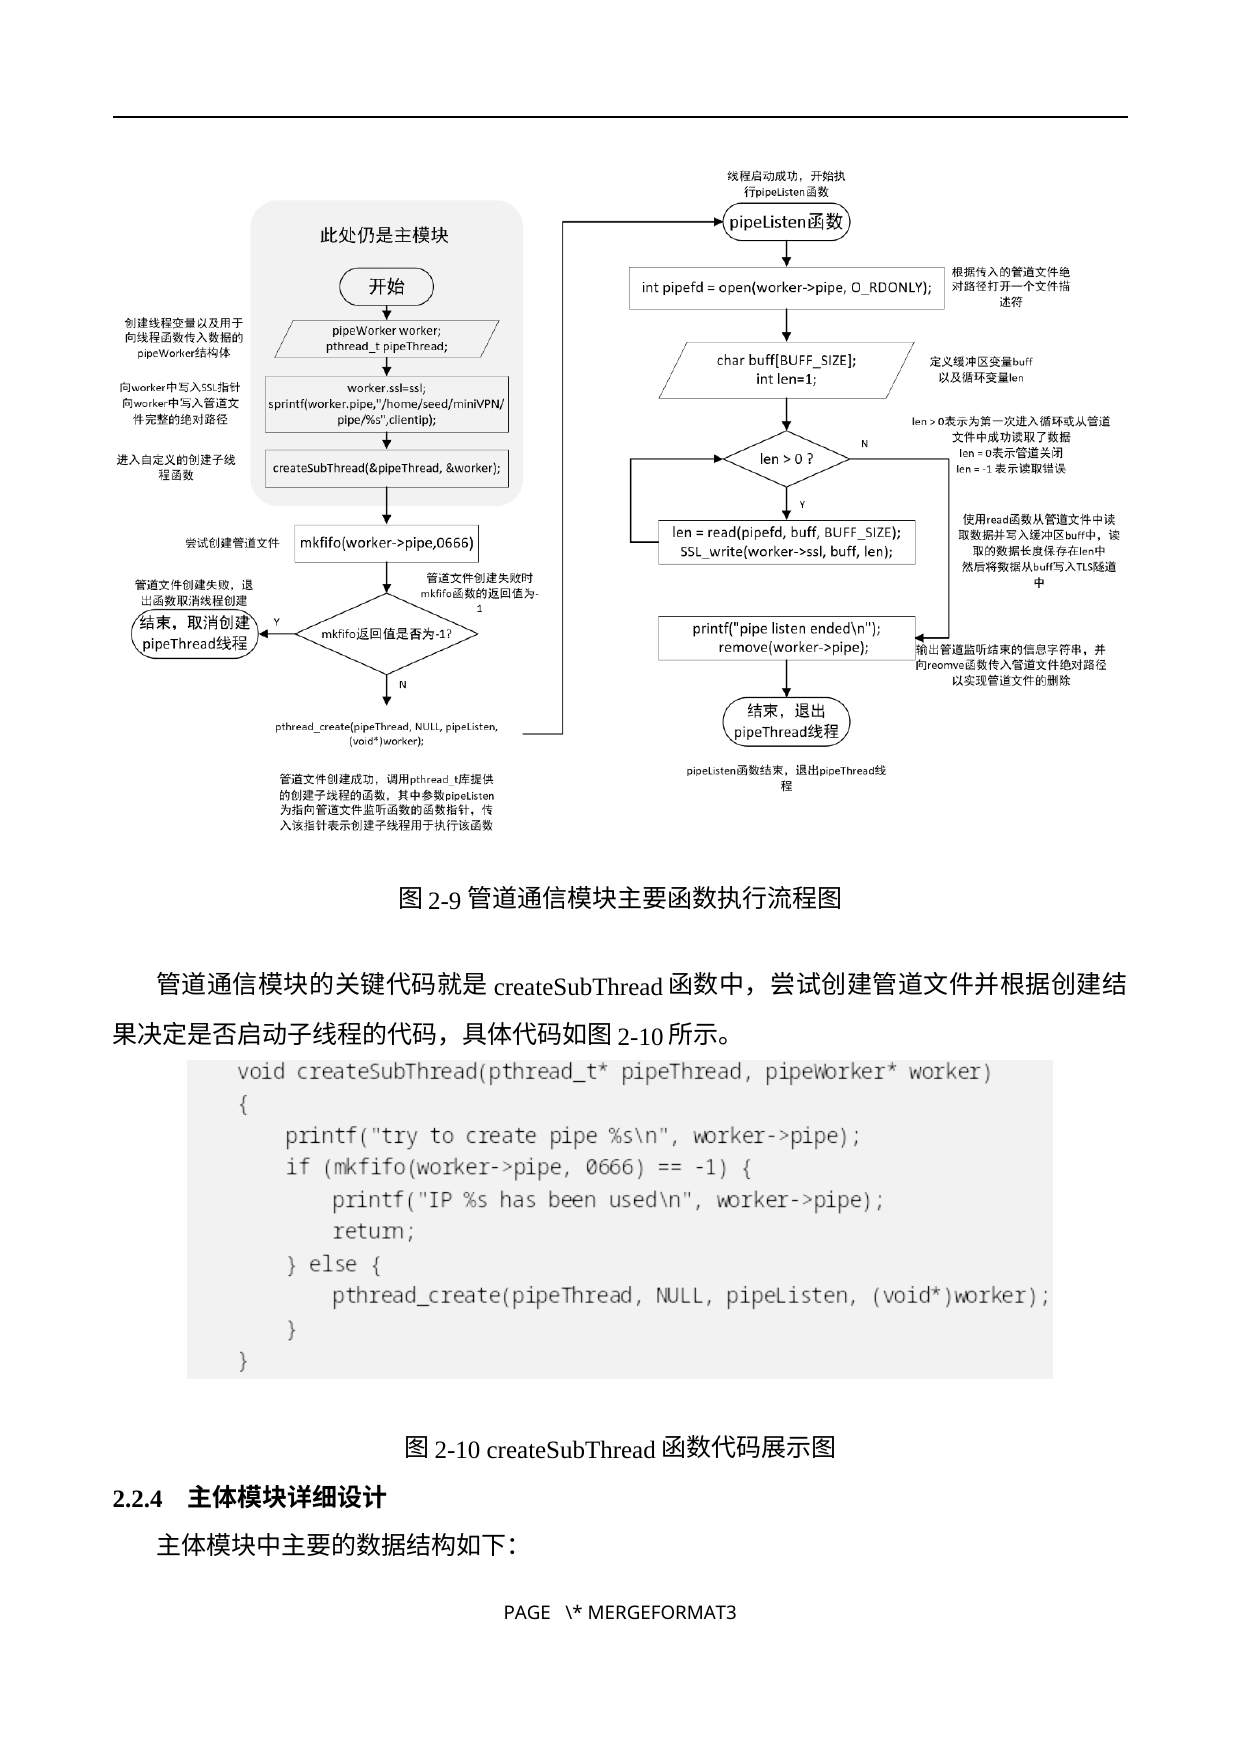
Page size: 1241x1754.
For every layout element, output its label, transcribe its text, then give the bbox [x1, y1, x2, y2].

text 图2-10 createSubThread函数代码展示图 [112, 1424, 1128, 1464]
text 管道通信模块的关键代码就是createSubThread函数中，尝试创建管道文件并根据创建结果决定是否启动子线程的代码，具体代码如图2-10所示。 [112, 961, 1128, 1051]
text 图2-9 管道通信模块主要函数执行流程图 [112, 875, 1128, 914]
text 主体模块详细设计 [112, 1474, 1128, 1513]
text 主体模块中主要的数据结构如下： [112, 1522, 1128, 1562]
picture [113, 160, 1127, 838]
